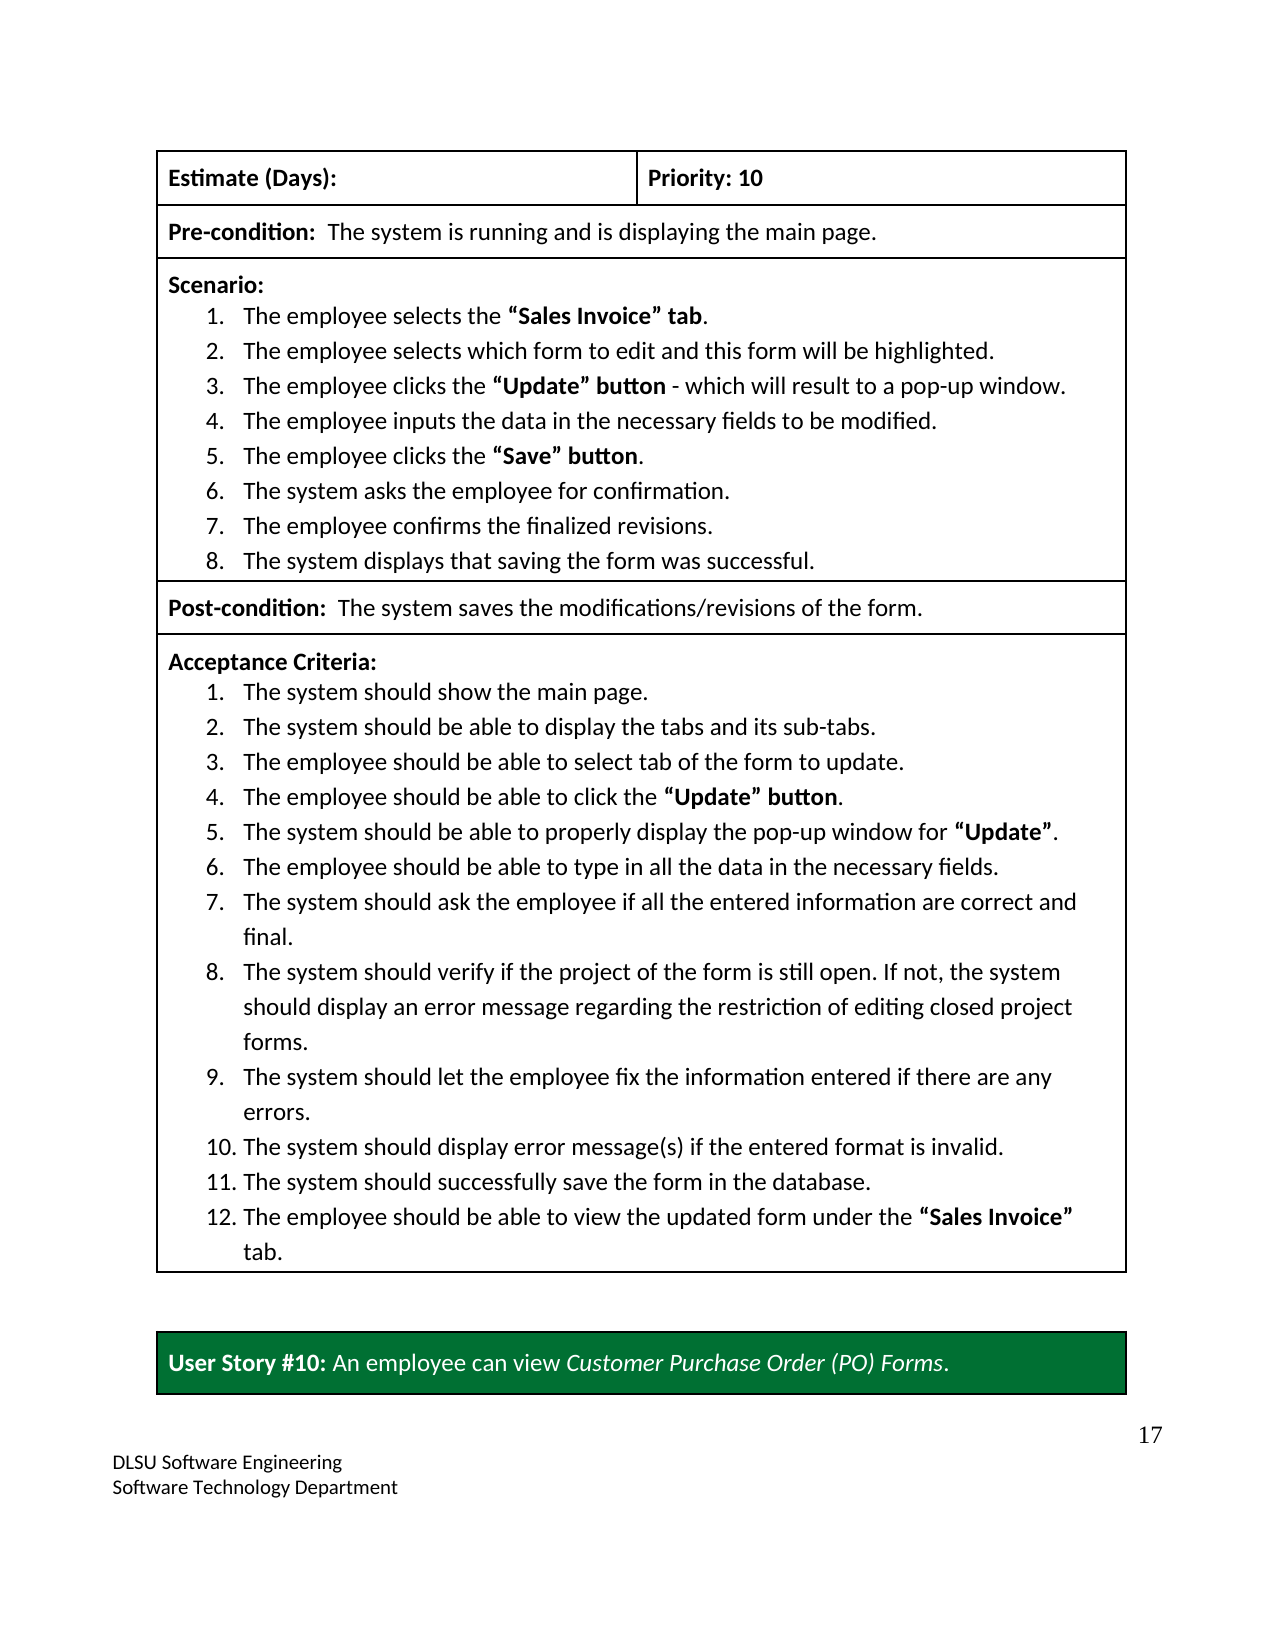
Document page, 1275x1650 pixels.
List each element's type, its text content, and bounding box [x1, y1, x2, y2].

table_cell Pre-condition: The system is running and is displaying the main page. [158, 206, 1125, 257]
table_cell Estimate (Days): [158, 152, 636, 203]
table_cell Acceptance Criteria: The system should show the main page. The system should be able to display the tabs and its sub-tabs. The employee should be able to select tab of the form to update. The employee should be able to click the “Update” button. The system should be able to properly display the pop-up window for “Update”. The employee should be able to type in all the data in the necessary fields. The system should ask the employee if all the entered information are correct and final. The system should verify if the project of the form is still open. If not, the system should display an error message regarding the restriction of editing closed project forms. The system should let the employee fix the information entered if there are any errors. The system should display error message(s) if the entered format is invalid. The system should successfully save the form in the database. The employee should be able to view the updated form under the “Sales Invoice” tab. [158, 635, 1125, 1271]
table_cell Priority: 10 [638, 152, 1125, 203]
table_cell Scenario: The employee selects the “Sales Invoice” tab. The employee selects which form to edit and this form will be highlighted. The employee clicks the “Update” button - which will result to a pop-up window. The employee inputs the data in the necessary fields to be modified. The employee clicks the “Save” button. The system asks the employee for confirmation. The employee confirms the finalized revisions. The system displays that saving the form was successful. [158, 259, 1125, 580]
table_header User Story #10: An employee can view Customer Purchase Order (PO) Forms. [158, 1333, 1125, 1393]
table_cell Post-condition: The system saves the modifications/revisions of the form. [158, 582, 1125, 633]
